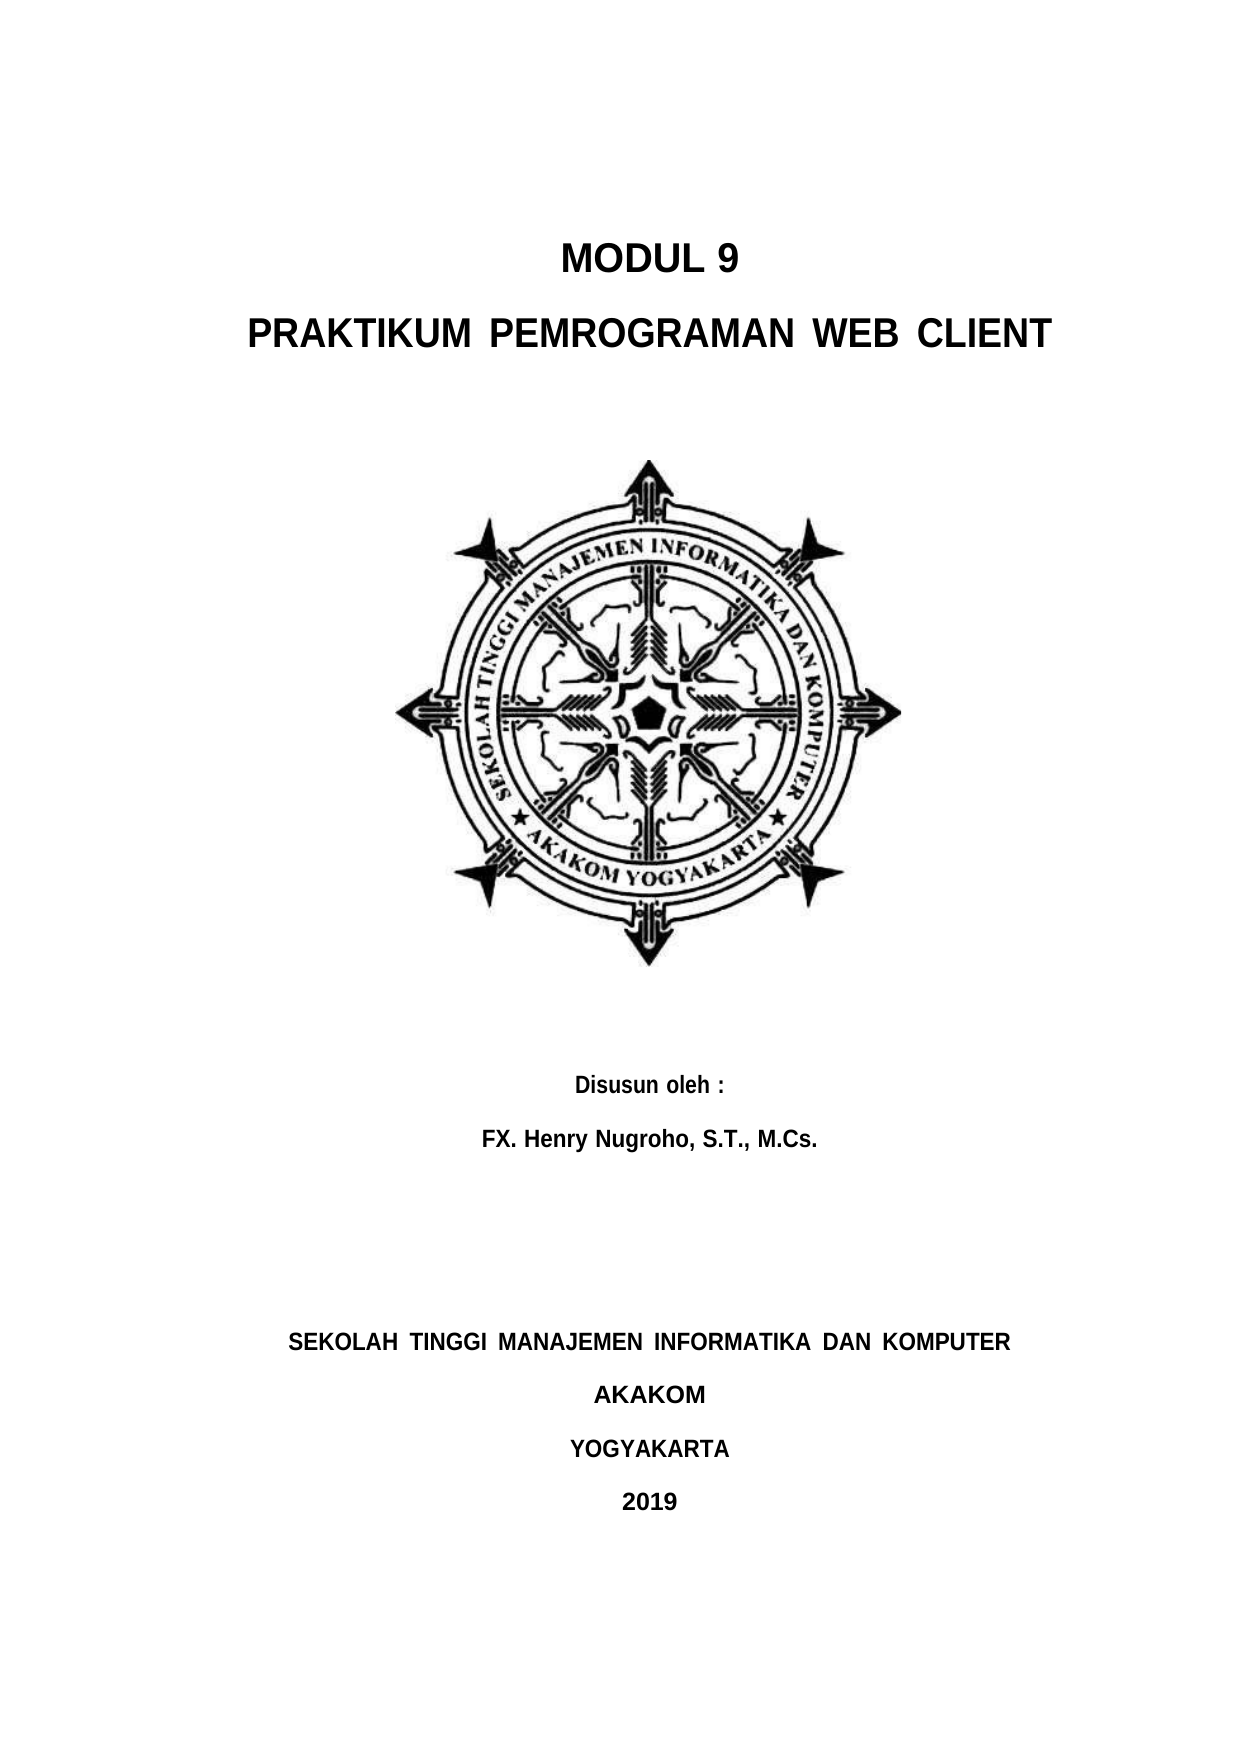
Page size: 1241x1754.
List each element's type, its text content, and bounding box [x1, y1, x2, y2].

picture [395, 460, 902, 967]
text YOGYAKARTA 2019 [568, 1434, 732, 1516]
text PRAKTIKUM PEMROGRAMAN WEB CLIENT [245, 309, 1054, 357]
text MODUL 9 [245, 234, 1054, 282]
subtitle Disusun oleh : [245, 1070, 1054, 1099]
text FX. Henry Nugroho, S.T., M.Cs. [245, 1124, 1054, 1153]
subtitle SEKOLAH TINGGI MANAJEMEN INFORMATIKA DAN KOMPUTER AKAKOM [287, 1327, 1012, 1409]
